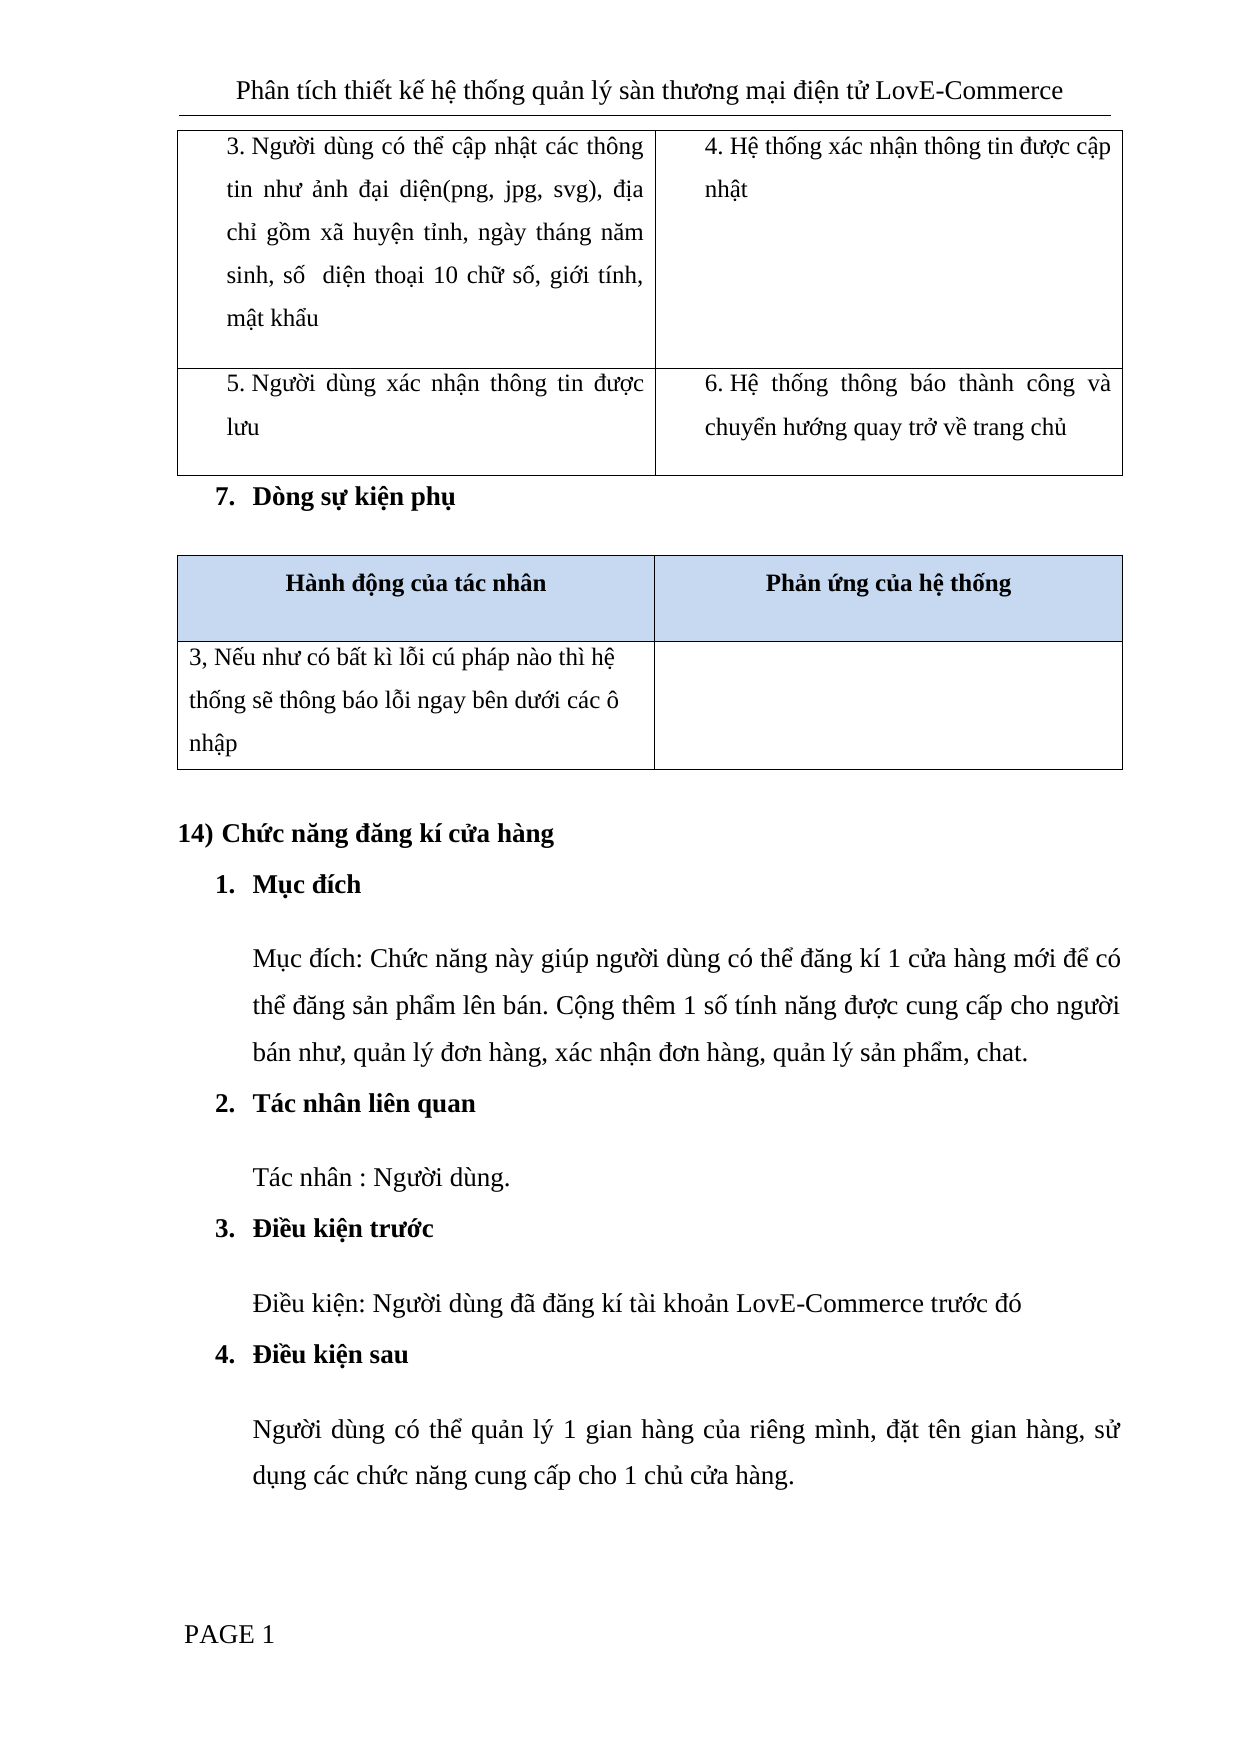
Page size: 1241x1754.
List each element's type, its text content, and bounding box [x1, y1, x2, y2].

table_cell Hệ thống thông báo thành công và chuyển hướng quay trở về trang chủ [656, 369, 1122, 475]
subtitle Điều kiện trước [215, 1212, 1122, 1243]
subtitle Mục đích [215, 868, 1122, 899]
table_header Hành động của tác nhân [178, 556, 654, 641]
table_cell Người dùng xác nhận thông tin được lưu [178, 369, 655, 475]
text Người dùng có thể quản lý 1 gian hàng của riêng mình, đặt tên gian hàng, sử dụng các chức năng cung cấp cho 1 chủ cửa hàng. [252, 1413, 1122, 1491]
table_header Phản ứng của hệ thống [655, 556, 1122, 641]
text Mục đích: Chức năng này giúp người dùng có thể đăng kí 1 cửa hàng mới để có thể đăng sản phẩm lên bán. Cộng thêm 1 số tính năng được cung cấp cho người bán như, quản lý đơn hàng, xác nhận đơn hàng, quản lý sản phẩm, chat. [252, 943, 1122, 1067]
text Tác nhân : Người dùng. [177, 1162, 1122, 1193]
list Chức năng đăng kí cửa hàng [177, 817, 1122, 848]
table_cell [655, 642, 1122, 769]
table_cell Người dùng có thể cập nhật các thông tin như ảnh đại diện(png, jpg, svg), địa chỉ gồm xã huyện tỉnh, ngày tháng năm sinh, số diện thoại 10 chữ số, giới tính, mật khẩu [178, 131, 655, 367]
subtitle Điều kiện sau [215, 1338, 1122, 1369]
subtitle Tác nhân liên quan [215, 1087, 1122, 1118]
table_cell Hệ thống xác nhận thông tin được cập nhật [656, 131, 1122, 367]
table_cell 3, Nếu như có bất kì lỗi cú pháp nào thì hệ thống sẽ thông báo lỗi ngay bên dưới các ô nhập [178, 642, 654, 769]
text Điều kiện: Người dùng đã đăng kí tài khoản LovE-Commerce trước đó [177, 1287, 1122, 1318]
subtitle Dòng sự kiện phụ [215, 480, 1122, 511]
